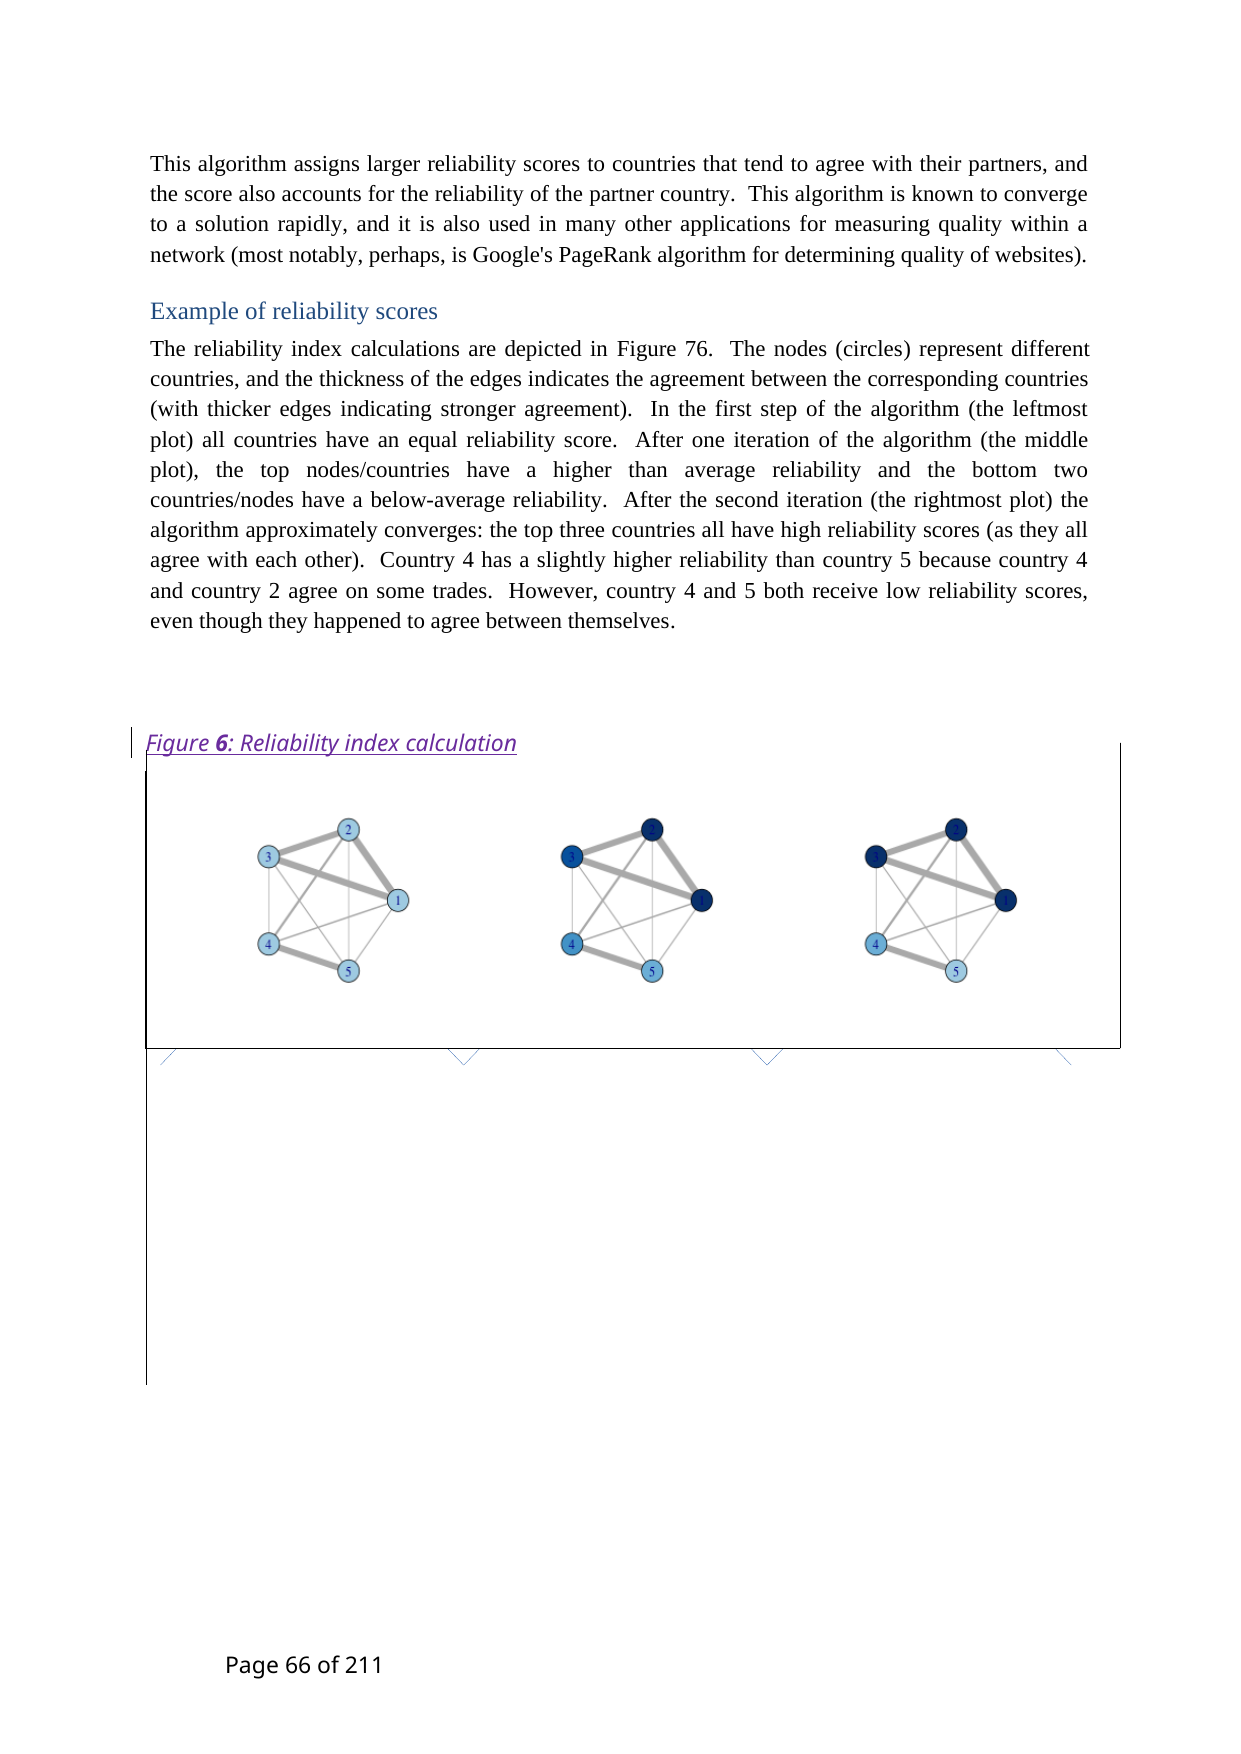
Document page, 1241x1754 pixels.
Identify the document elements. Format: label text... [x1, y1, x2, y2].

subtitle Example of reliability scores [150, 296, 1090, 324]
picture [160, 771, 1072, 1041]
text This algorithm assigns larger reliability scores to countries that tend to agree with their partners, and the score also accounts for the reliability of the partner country. This algorithm is known to converge to a solution rapidly, and it is also used in many other applications for measuring quality within a network (most notably, perhaps, is Google's PageRank algorithm for determining quality of websites). [150, 150, 1090, 267]
